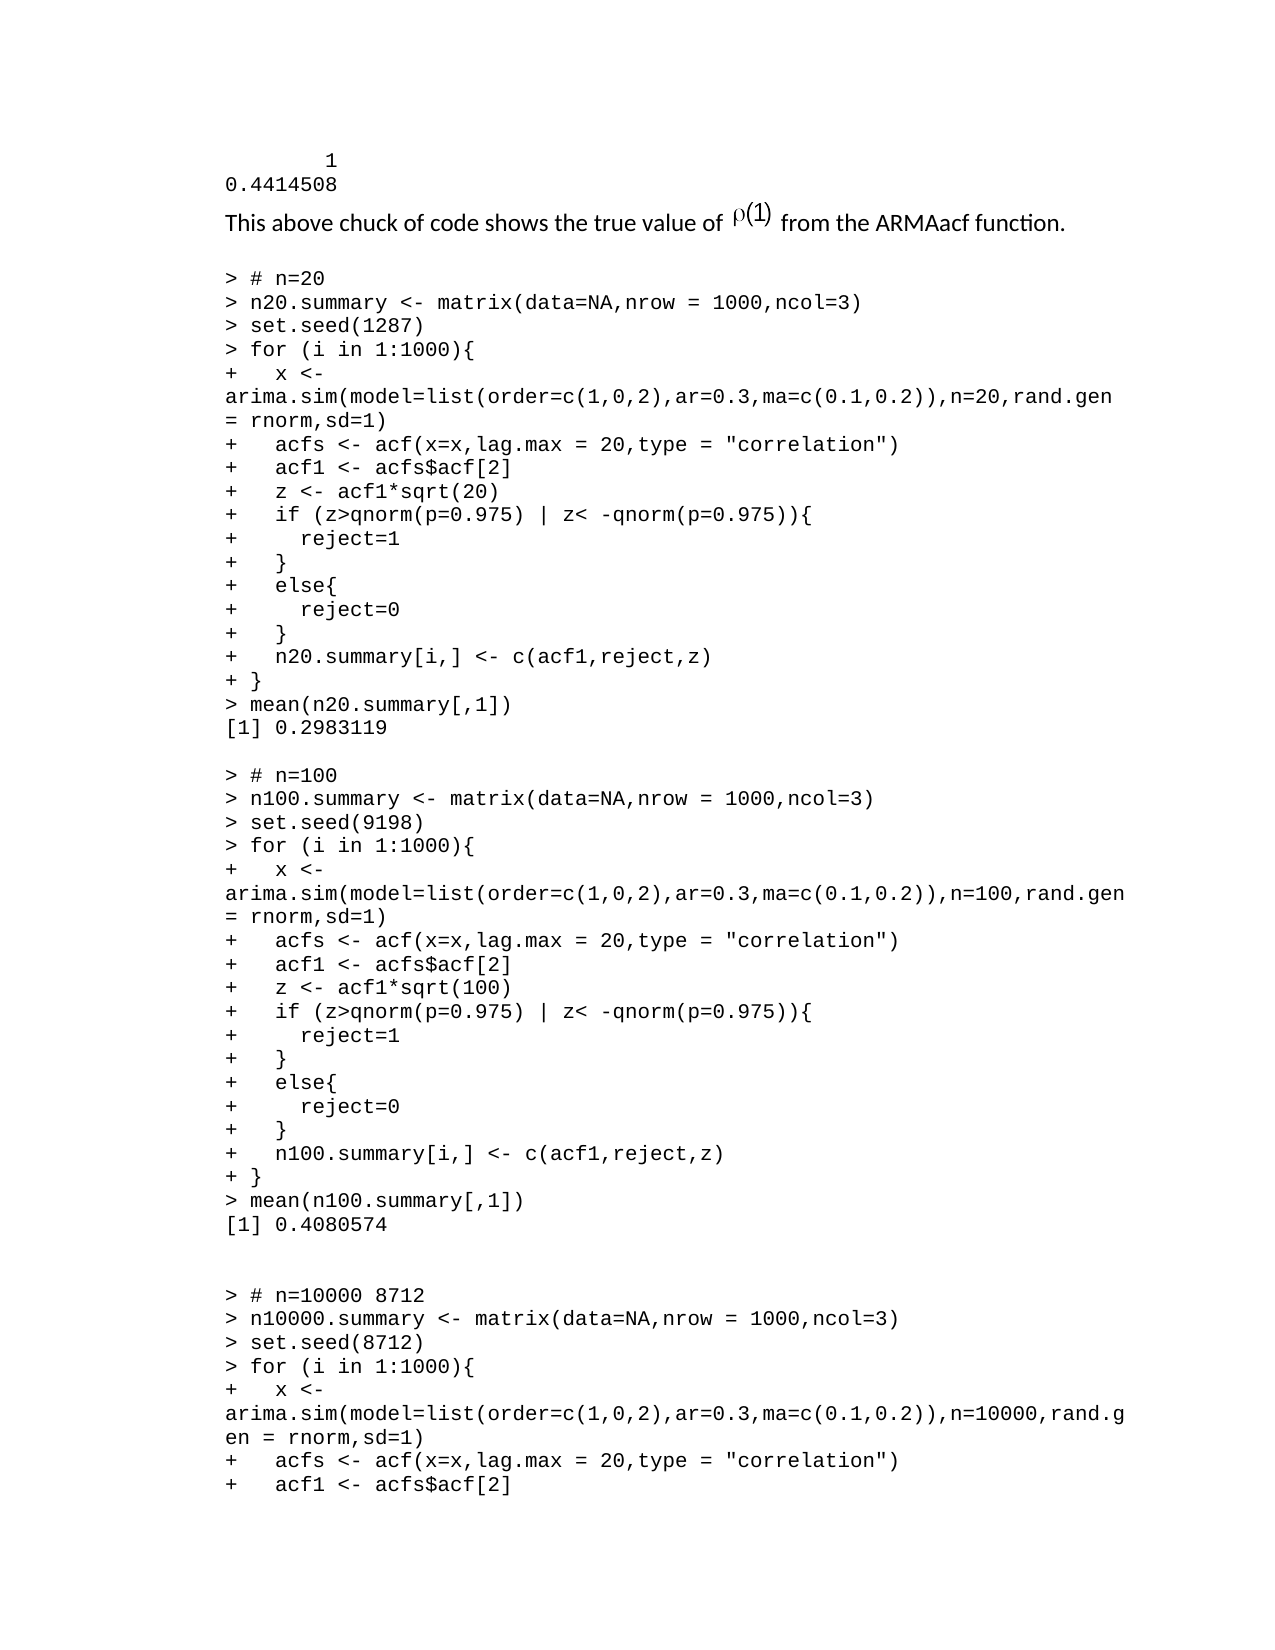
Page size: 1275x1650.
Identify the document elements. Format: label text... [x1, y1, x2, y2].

text > # n=100 [225, 764, 1125, 788]
text + x <- arima.sim(model=list(order=c(1,0,2),ar=0.3,ma=c(0.1,0.2)),n=100,rand.gen = rnorm,sd=1) [225, 859, 1125, 930]
text > set.seed(1287) [225, 315, 1125, 339]
text > mean(n100.summary[,1]) [225, 1190, 1125, 1214]
text + acf1 <- acfs$acf[2] [225, 1474, 1125, 1498]
text 0.4414508 [225, 174, 1125, 197]
text > # n=20 [225, 268, 1125, 292]
text + acfs <- acf(x=x,lag.max = 20,type = "correlation") [225, 433, 1125, 457]
text > for (i in 1:1000){ [225, 339, 1125, 363]
text + } [225, 552, 1125, 575]
text + } [225, 1048, 1125, 1072]
text + } [225, 623, 1125, 646]
text + reject=1 [225, 528, 1125, 552]
text + z <- acf1*sqrt(20) [225, 481, 1125, 504]
text 1 [225, 150, 1125, 174]
text + reject=1 [225, 1025, 1125, 1048]
text > for (i in 1:1000){ [225, 836, 1125, 859]
text > for (i in 1:1000){ [225, 1356, 1125, 1379]
text + reject=0 [225, 599, 1125, 623]
text [1] 0.2983119 [225, 717, 1125, 741]
text > set.seed(9198) [225, 812, 1125, 836]
text > n10000.summary <- matrix(data=NA,nrow = 1000,ncol=3) [225, 1308, 1125, 1332]
text + } [225, 1119, 1125, 1143]
text + reject=0 [225, 1096, 1125, 1119]
text + acf1 <- acfs$acf[2] [225, 954, 1125, 977]
text > # n=10000 8712 [225, 1285, 1125, 1308]
text + acfs <- acf(x=x,lag.max = 20,type = "correlation") [225, 1450, 1125, 1474]
text + x <- arima.sim(model=list(order=c(1,0,2),ar=0.3,ma=c(0.1,0.2)),n=10000,rand.gen = rnorm,sd=1) [225, 1379, 1125, 1450]
text + if (z>qnorm(p=0.975) | z< -qnorm(p=0.975)){ [225, 1001, 1125, 1025]
text + else{ [225, 1072, 1125, 1096]
text + n100.summary[i,] <- c(acf1,reject,z) [225, 1143, 1125, 1167]
text + acf1 <- acfs$acf[2] [225, 457, 1125, 481]
text + } [225, 1167, 1125, 1190]
text + z <- acf1*sqrt(100) [225, 977, 1125, 1001]
text This above chuck of code shows the true value of from the ARMAacf function. [225, 197, 1125, 237]
text + n20.summary[i,] <- c(acf1,reject,z) [225, 646, 1125, 670]
text + if (z>qnorm(p=0.975) | z< -qnorm(p=0.975)){ [225, 504, 1125, 528]
text + } [225, 670, 1125, 694]
text + else{ [225, 575, 1125, 599]
text + x <- arima.sim(model=list(order=c(1,0,2),ar=0.3,ma=c(0.1,0.2)),n=20,rand.gen = rnorm,sd=1) [225, 363, 1125, 433]
text > set.seed(8712) [225, 1332, 1125, 1356]
text > n20.summary <- matrix(data=NA,nrow = 1000,ncol=3) [225, 292, 1125, 315]
text [1] 0.4080574 [225, 1214, 1125, 1237]
text + acfs <- acf(x=x,lag.max = 20,type = "correlation") [225, 930, 1125, 954]
text > mean(n20.summary[,1]) [225, 694, 1125, 717]
text > n100.summary <- matrix(data=NA,nrow = 1000,ncol=3) [225, 788, 1125, 812]
